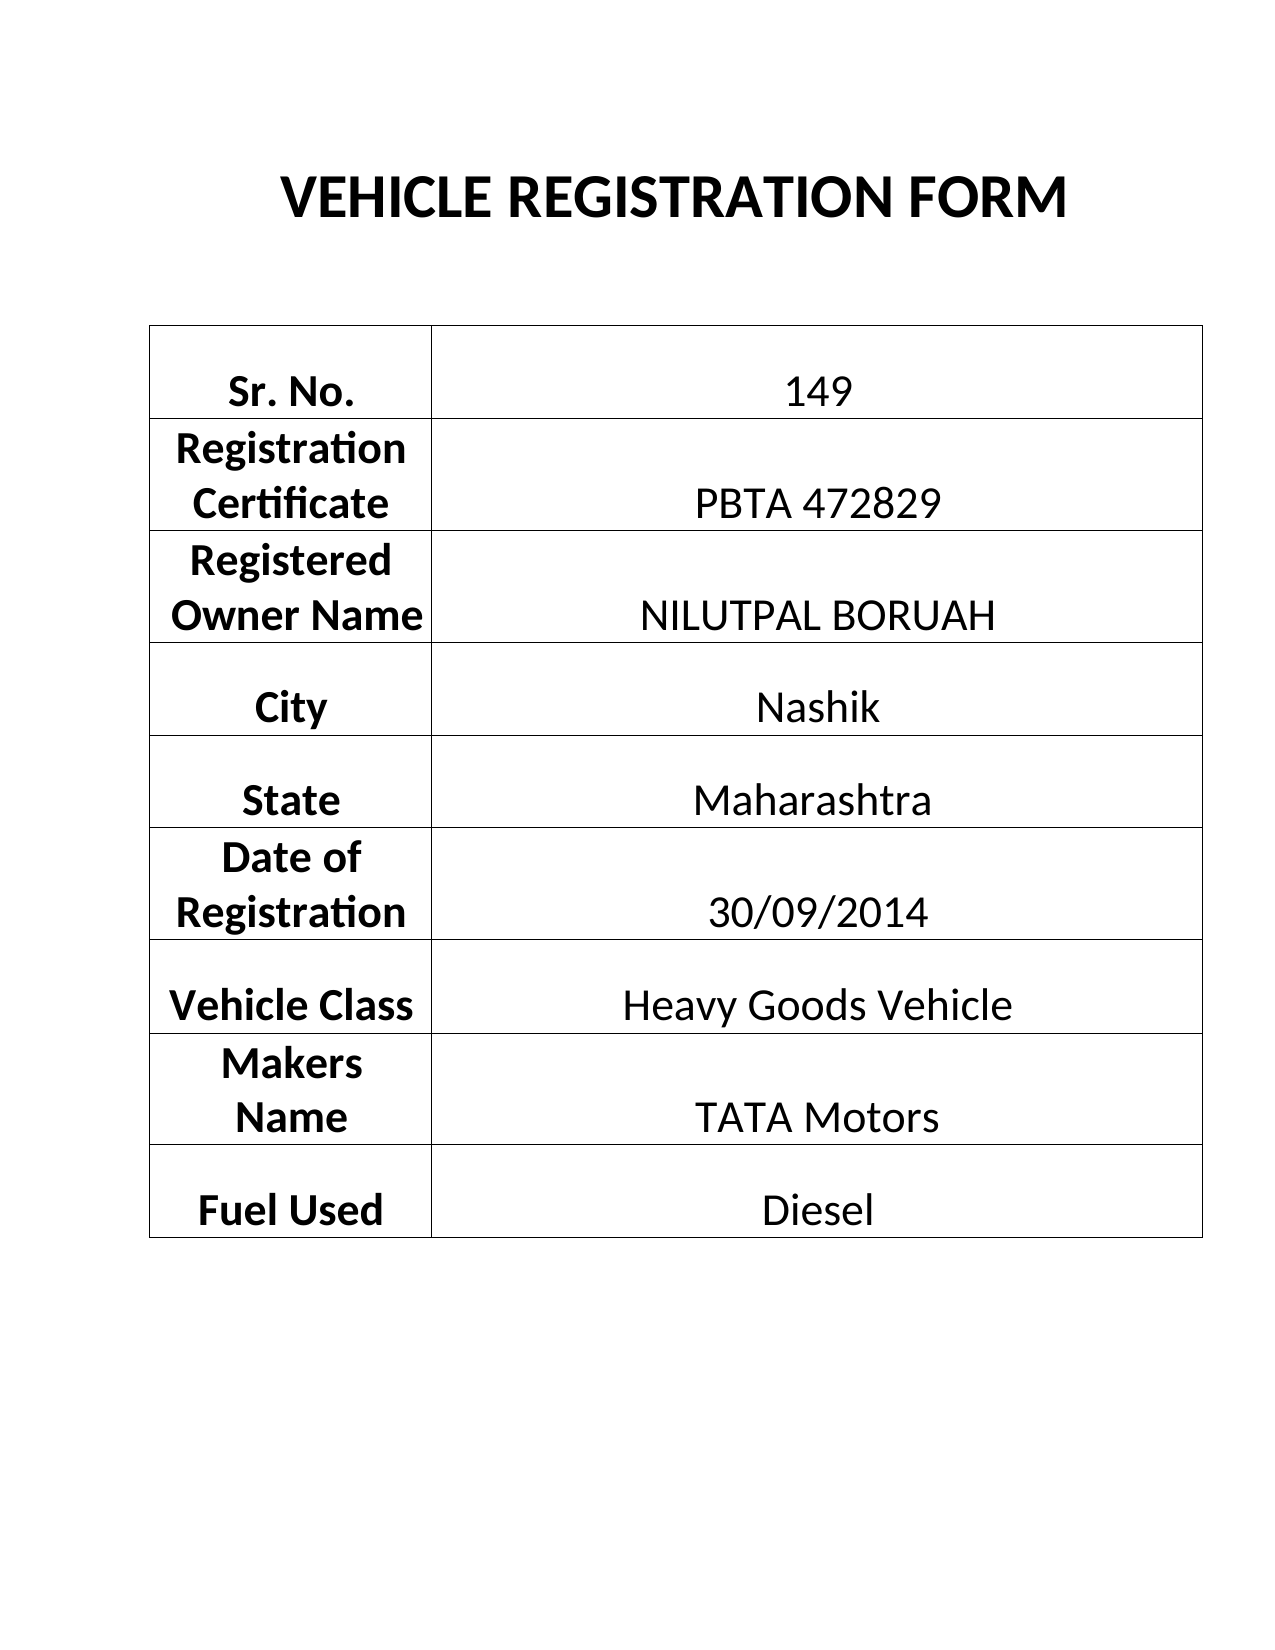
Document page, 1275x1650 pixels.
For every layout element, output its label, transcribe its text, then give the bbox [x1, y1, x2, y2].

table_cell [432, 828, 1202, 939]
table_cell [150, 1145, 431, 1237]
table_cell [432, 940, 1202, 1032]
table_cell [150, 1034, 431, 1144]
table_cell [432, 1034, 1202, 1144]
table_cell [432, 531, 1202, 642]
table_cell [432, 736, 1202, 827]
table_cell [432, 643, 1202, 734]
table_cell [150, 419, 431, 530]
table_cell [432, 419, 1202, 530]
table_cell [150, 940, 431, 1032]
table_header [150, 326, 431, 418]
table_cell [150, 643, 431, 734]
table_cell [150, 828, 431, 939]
text VEHICLE REGISTRATION FORM [278, 156, 1071, 233]
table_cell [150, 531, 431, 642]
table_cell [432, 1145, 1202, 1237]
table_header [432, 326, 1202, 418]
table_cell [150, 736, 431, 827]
